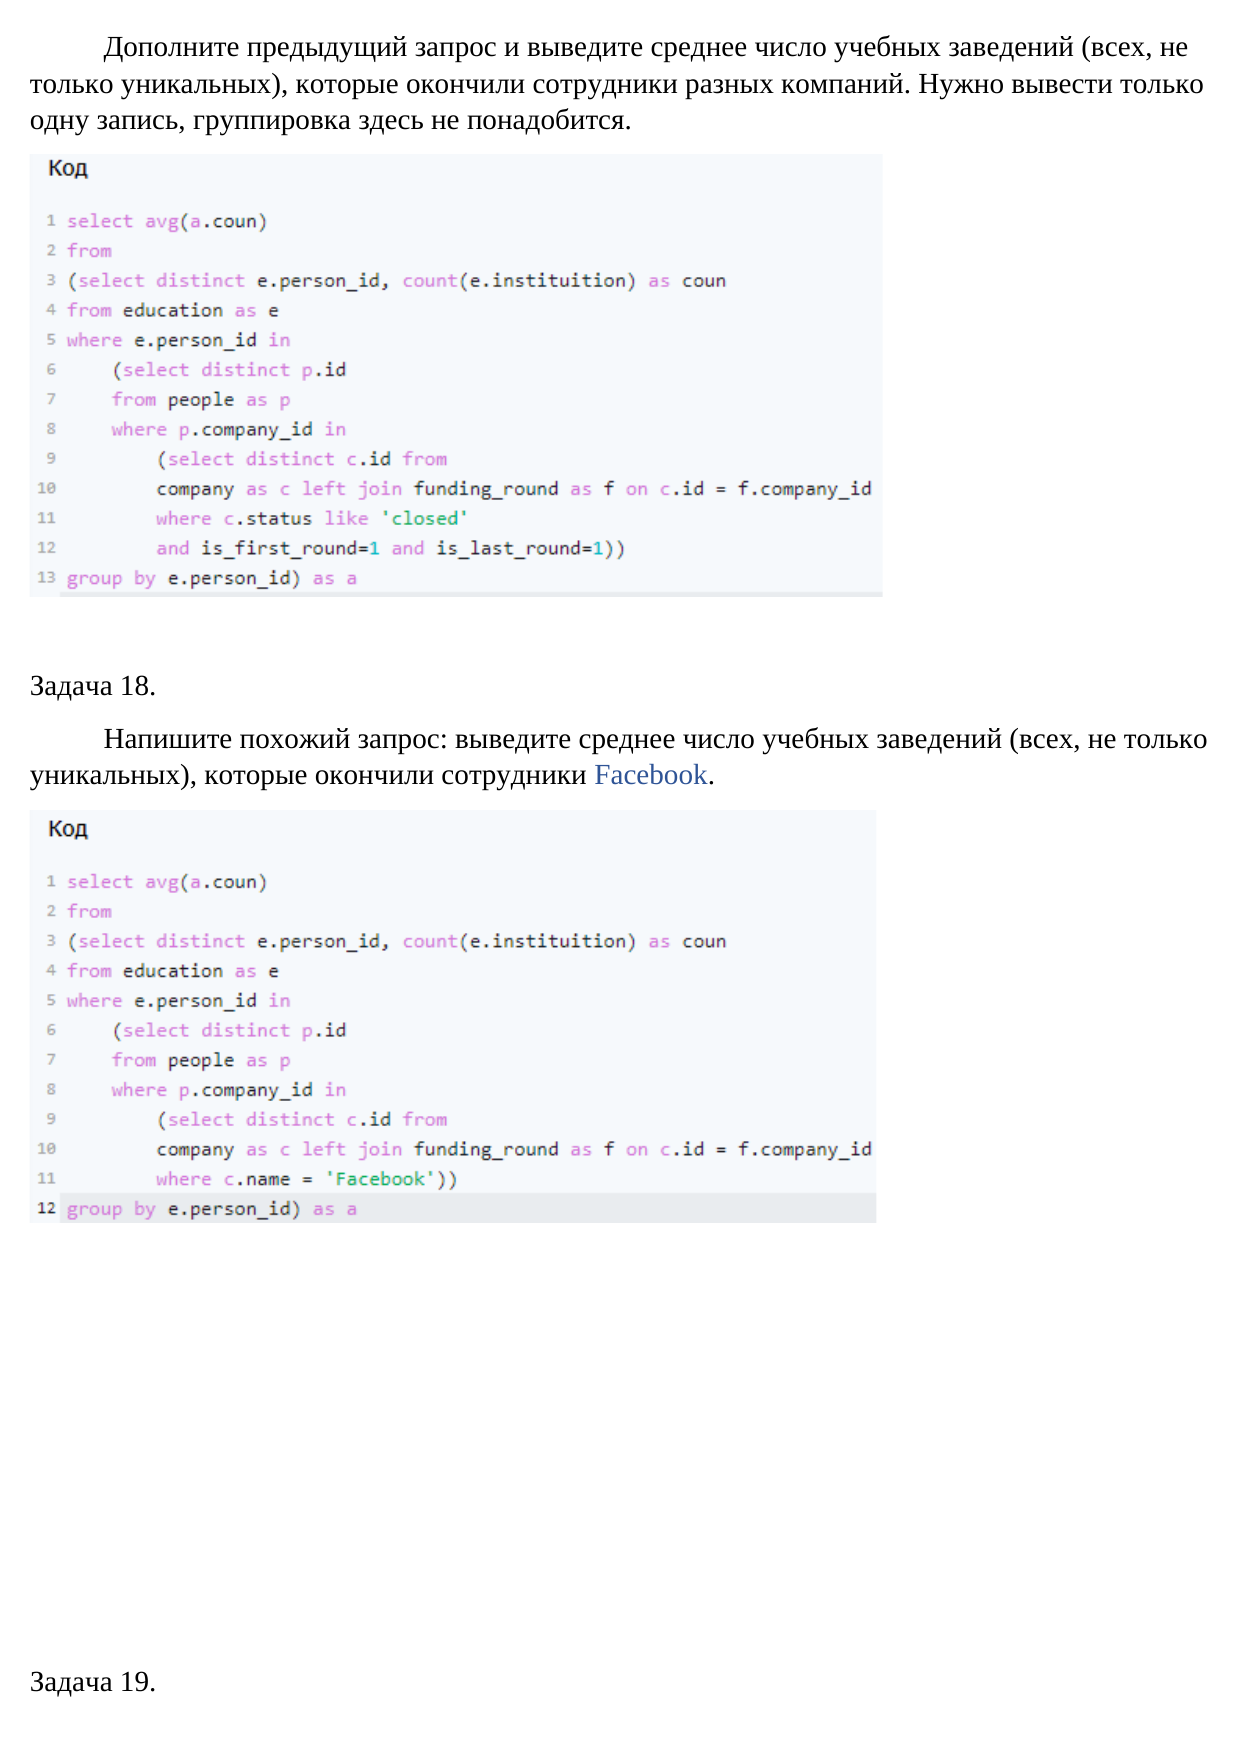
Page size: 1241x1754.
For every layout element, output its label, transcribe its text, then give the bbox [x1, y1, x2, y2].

text Дополните предыдущий запрос и выведите среднее число учебных заведений (всех, не только уникальных), которые окончили сотрудники разных компаний. Нужно вывести только одну запись, группировка здесь не понадобится. [29, 29, 1211, 135]
text Задача 19. [29, 1664, 1211, 1698]
text Напишите похожий запрос: выведите среднее число учебных заведений (всех, не только уникальных), которые окончили сотрудники Facebook. [29, 721, 1211, 791]
picture [29, 154, 883, 597]
text Задача 18. [29, 668, 1211, 702]
picture [29, 810, 877, 1223]
